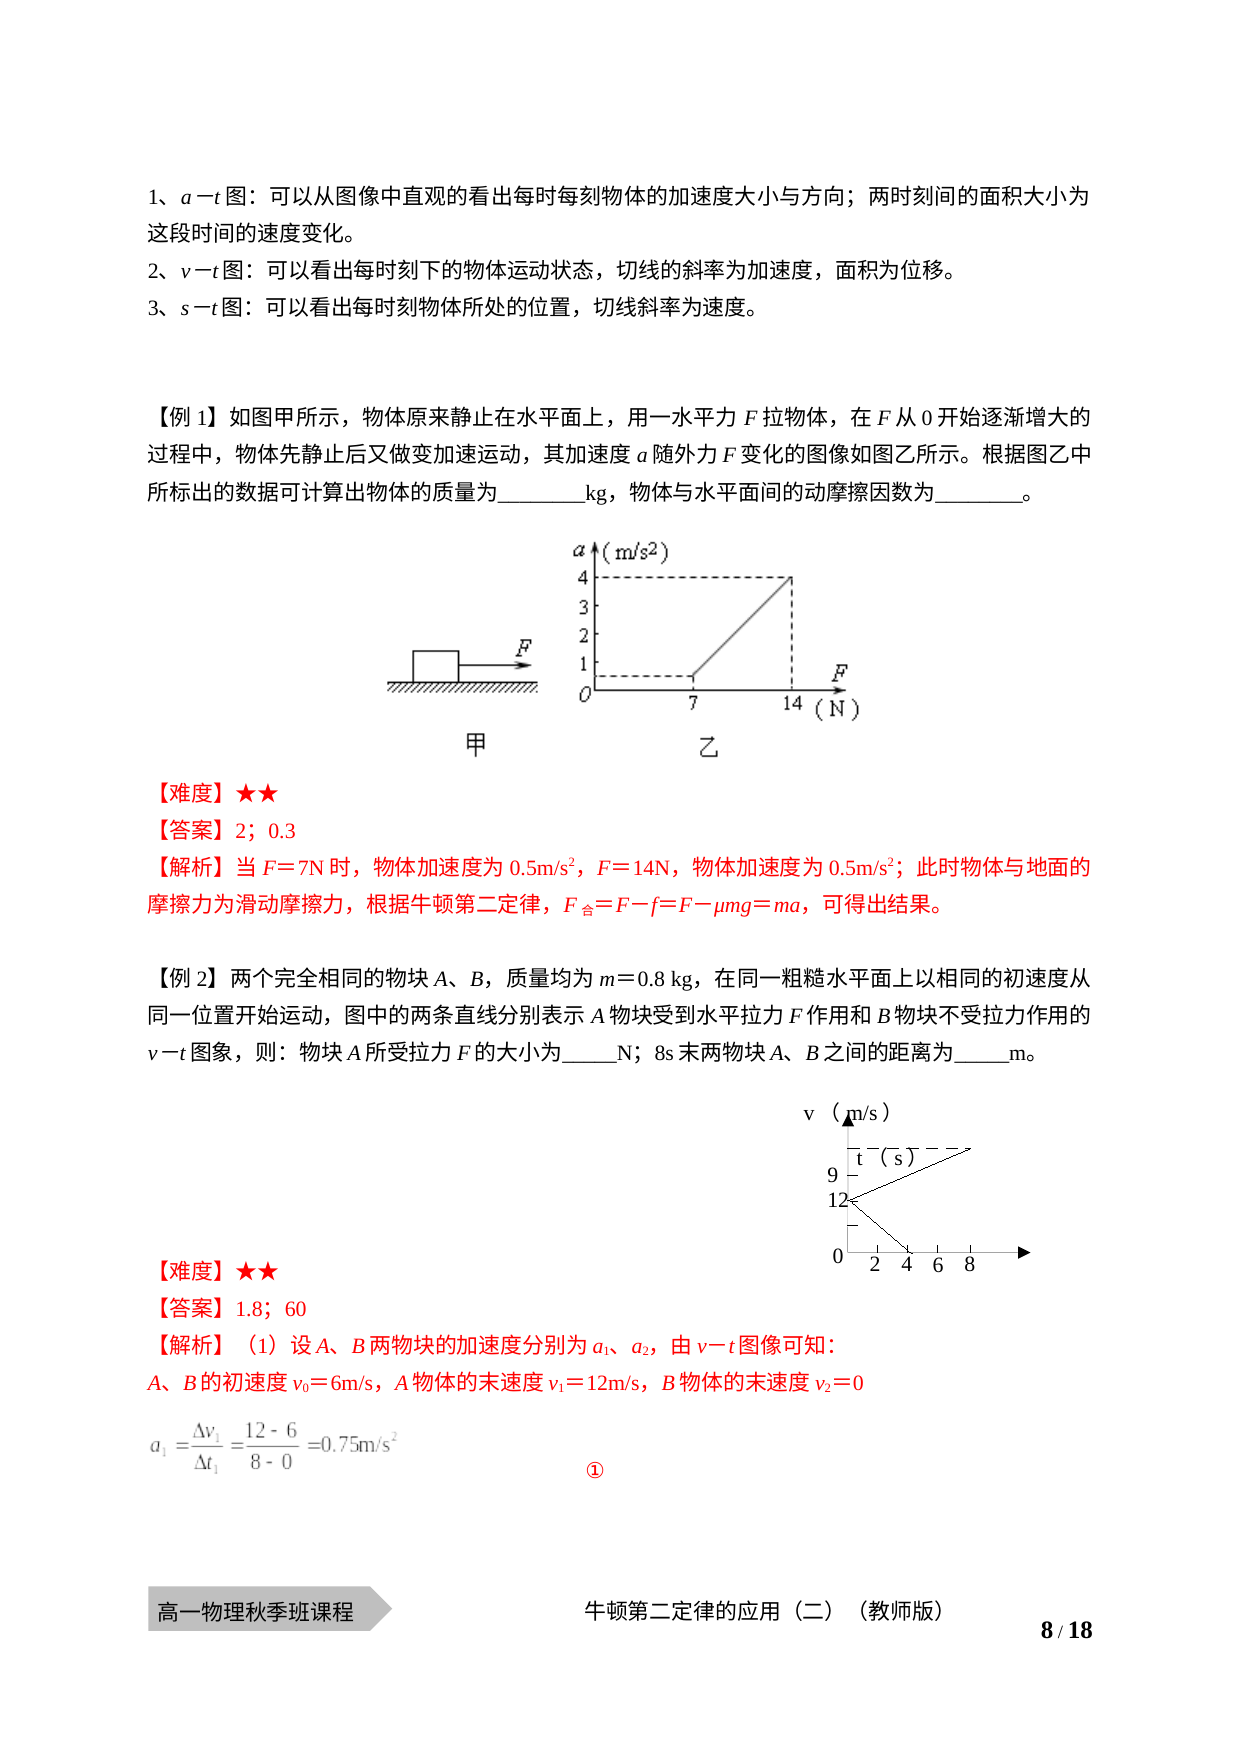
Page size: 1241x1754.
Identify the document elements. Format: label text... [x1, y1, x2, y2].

text 【解析】（1）设A、B两物块的加速度分别为a1、a2，由v－t图像可知： [148, 1328, 1092, 1360]
list v－t图：可以看出每时刻下的物体运动状态，切线的斜率为加速度，面积为位移。 [148, 253, 1092, 285]
list a－t图：可以从图像中直观的看出每时每刻物体的加速度大小与方向；两时刻间的面积大小为这段时间的速度变化。 [148, 178, 1092, 248]
text 【答案】1.8；60 [148, 1290, 1092, 1323]
list s－t图：可以看出每时刻物体所处的位置，切线斜率为速度。 [148, 290, 1092, 322]
text 【解析】当F＝7N时，物体加速度为0.5m/s2，F＝14N，物体加速度为0.5m/s2；此时物体与地面的摩擦力为滑动摩擦力，根据牛顿第二定律，F合＝F－f＝F－μmg＝ma，可得出结果。 [148, 849, 1092, 919]
text 【难度】★★ [148, 775, 1092, 808]
text 【例1】如图甲所示，物体原来静止在水平面上，用一水平力F拉物体，在F从0开始逐渐增大的过程中，物体先静止后又做变加速运动，其加速度a随外力F变化的图像如图乙所示。根据图乙中所标出的数据可计算出物体的质量为________kg，物体与水平面间的动摩擦因数为________。 [148, 399, 1092, 507]
text 【难度】★★ [148, 1253, 1092, 1286]
text ① [148, 1402, 1092, 1499]
text 【例2】两个完全相同的物块A、B，质量均为m＝0.8 kg，在同一粗糙水平面上以相同的初速度从同一位置开始运动，图中的两条直线分别表示A物块受到水平拉力F作用和B物块不受拉力作用的v－t图象，则：物块A所受拉力F的大小为_____N；8s末两物块A、B之间的距离为_____m。 [148, 960, 1092, 1067]
text A、B的初速度v0＝6m/s，A物体的末速度v1＝12m/s，B物体的末速度v2＝0 [148, 1365, 1092, 1397]
picture [372, 511, 868, 765]
text 【答案】2；0.3 [148, 812, 1092, 845]
